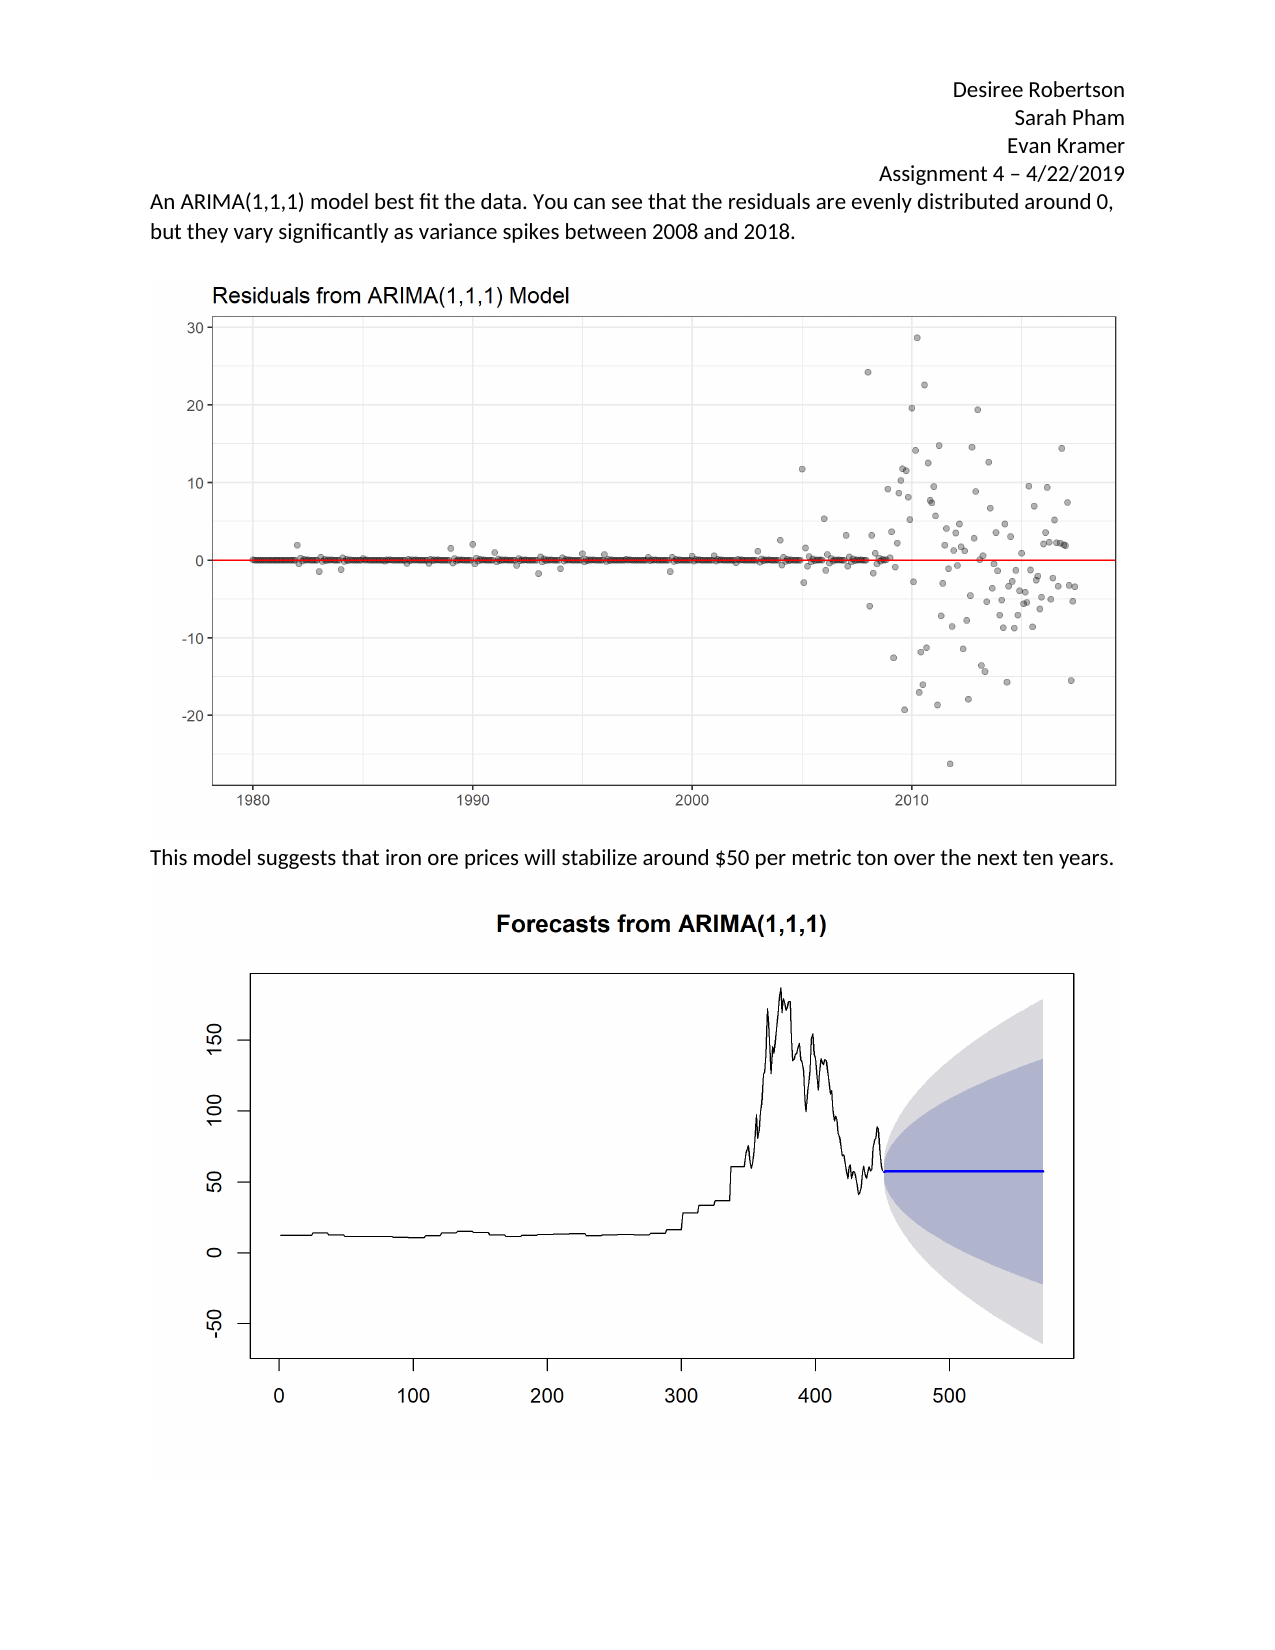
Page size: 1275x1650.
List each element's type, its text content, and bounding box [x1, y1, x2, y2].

picture [150, 873, 1125, 1483]
text An ARIMA(1,1,1) model best fit the data. You can see that the residuals are evenly distributed around 0, but they vary significantly as variance spikes between 2008 and 2018. [150, 187, 1125, 245]
picture [150, 277, 1125, 841]
text This model suggests that iron ore prices will stabilize around $50 per metric ton over the next ten years. [150, 843, 1125, 871]
